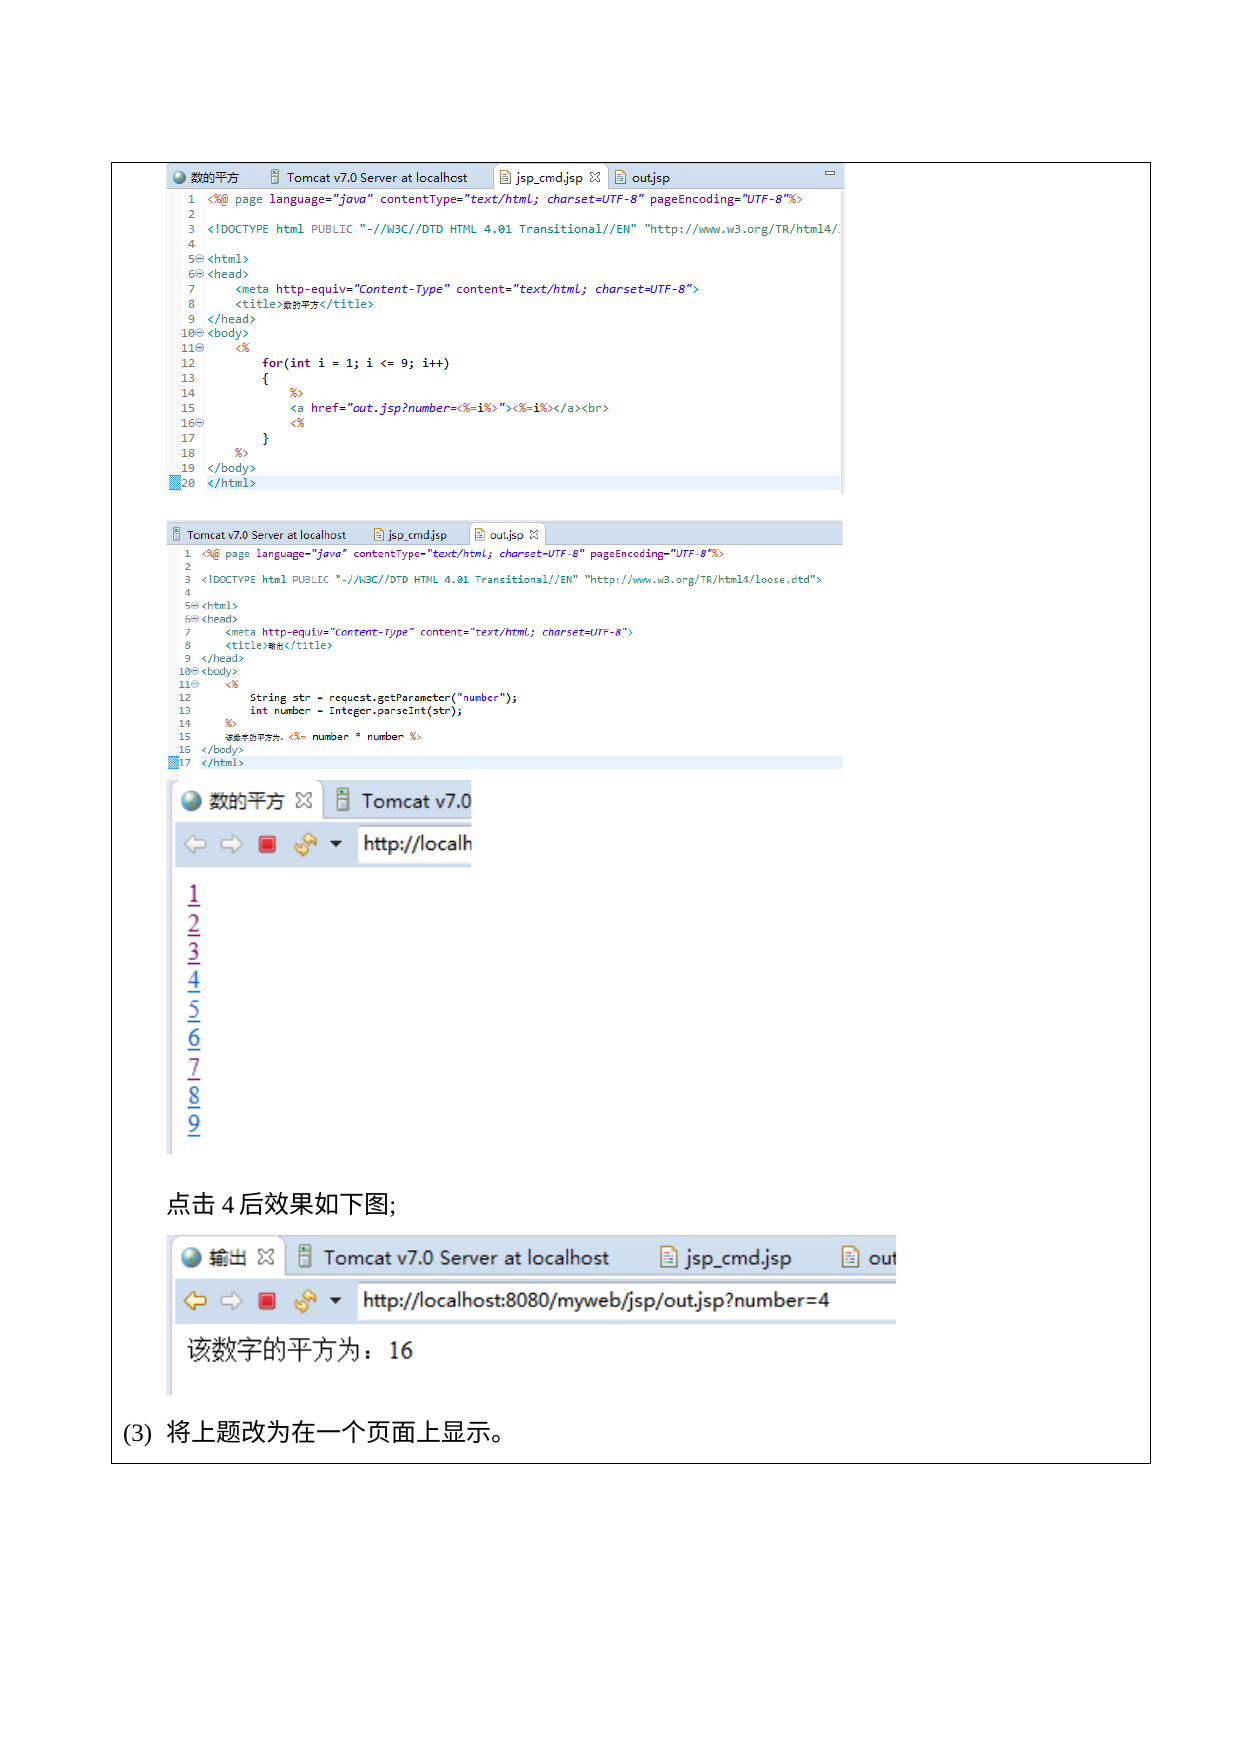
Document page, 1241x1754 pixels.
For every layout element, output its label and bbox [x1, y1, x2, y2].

picture [166, 520, 843, 779]
table_cell [112, 163, 1150, 1463]
picture [166, 163, 845, 494]
picture [166, 1235, 897, 1395]
picture [166, 780, 472, 1154]
